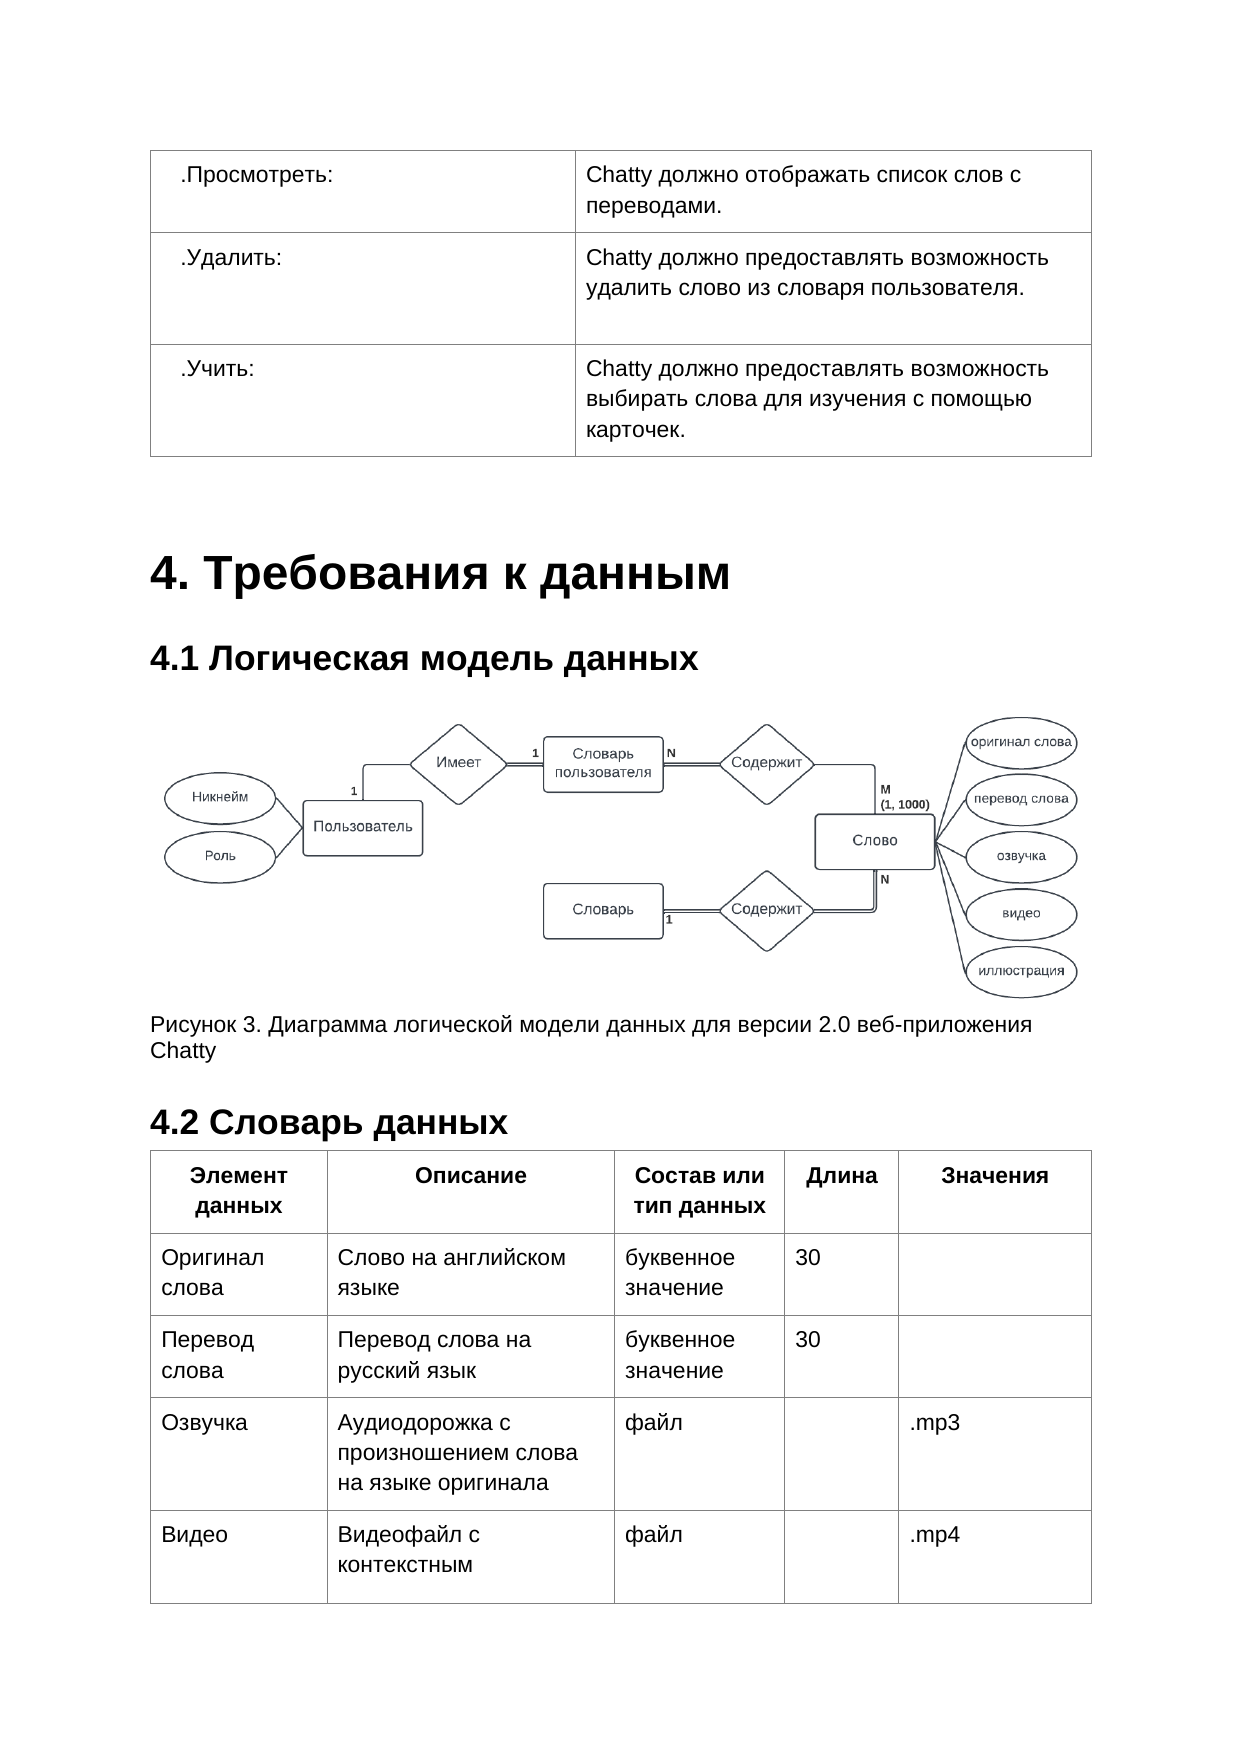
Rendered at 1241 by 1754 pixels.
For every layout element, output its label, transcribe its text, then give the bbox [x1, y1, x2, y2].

text Рисунок 3. Диаграмма логической модели данных для версии 2.0 веб-приложения Chatty [150, 1011, 1090, 1064]
table_cell [785, 1398, 898, 1510]
table_header Состав или тип данных [615, 1151, 784, 1233]
subtitle 4.1 Логическая модель данных [150, 637, 1090, 678]
table_cell Chatty должно предоставлять возможность выбирать слова для изучения с помощью карточек. [576, 345, 1091, 456]
table_cell Chatty должно отображать список слов с переводами. [576, 151, 1091, 232]
subtitle 4.2 Словарь данных [150, 1101, 1090, 1142]
table_cell файл [615, 1511, 784, 1603]
table_cell .mp4 [899, 1511, 1091, 1603]
table_cell Видео [151, 1511, 327, 1603]
table_header Элемент данных [151, 1151, 327, 1233]
table_cell буквенное значение [615, 1234, 784, 1315]
table_cell [899, 1316, 1091, 1397]
table_cell 30 [785, 1234, 898, 1315]
table_cell .mp3 [899, 1398, 1091, 1510]
table_header Значения [899, 1151, 1091, 1233]
table_cell файл [615, 1398, 784, 1510]
table_cell Слово на английском языке [328, 1234, 614, 1315]
table_cell [899, 1234, 1091, 1315]
subtitle 4. Требования к данным [150, 544, 1090, 599]
picture [150, 702, 1091, 1011]
table_cell [785, 1511, 898, 1603]
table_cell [328, 1511, 614, 1603]
table_cell буквенное значение [615, 1316, 784, 1397]
table_cell Chatty должно предоставлять возможность удалить слово из словаря пользователя. [576, 233, 1091, 344]
table_cell 30 [785, 1316, 898, 1397]
table_cell Перевод слова на русский язык [328, 1316, 614, 1397]
table_cell .Просмотреть: [151, 151, 575, 232]
table_cell .Удалить: [151, 233, 575, 344]
table_cell Аудиодорожка с произношением слова на языке оригинала [328, 1398, 614, 1510]
table_header Описание [328, 1151, 614, 1233]
table_cell .Учить: [151, 345, 575, 456]
table_cell Озвучка [151, 1398, 327, 1510]
table_cell Перевод слова [151, 1316, 327, 1397]
table_header Длина [785, 1151, 898, 1233]
table_cell Оригинал слова [151, 1234, 327, 1315]
